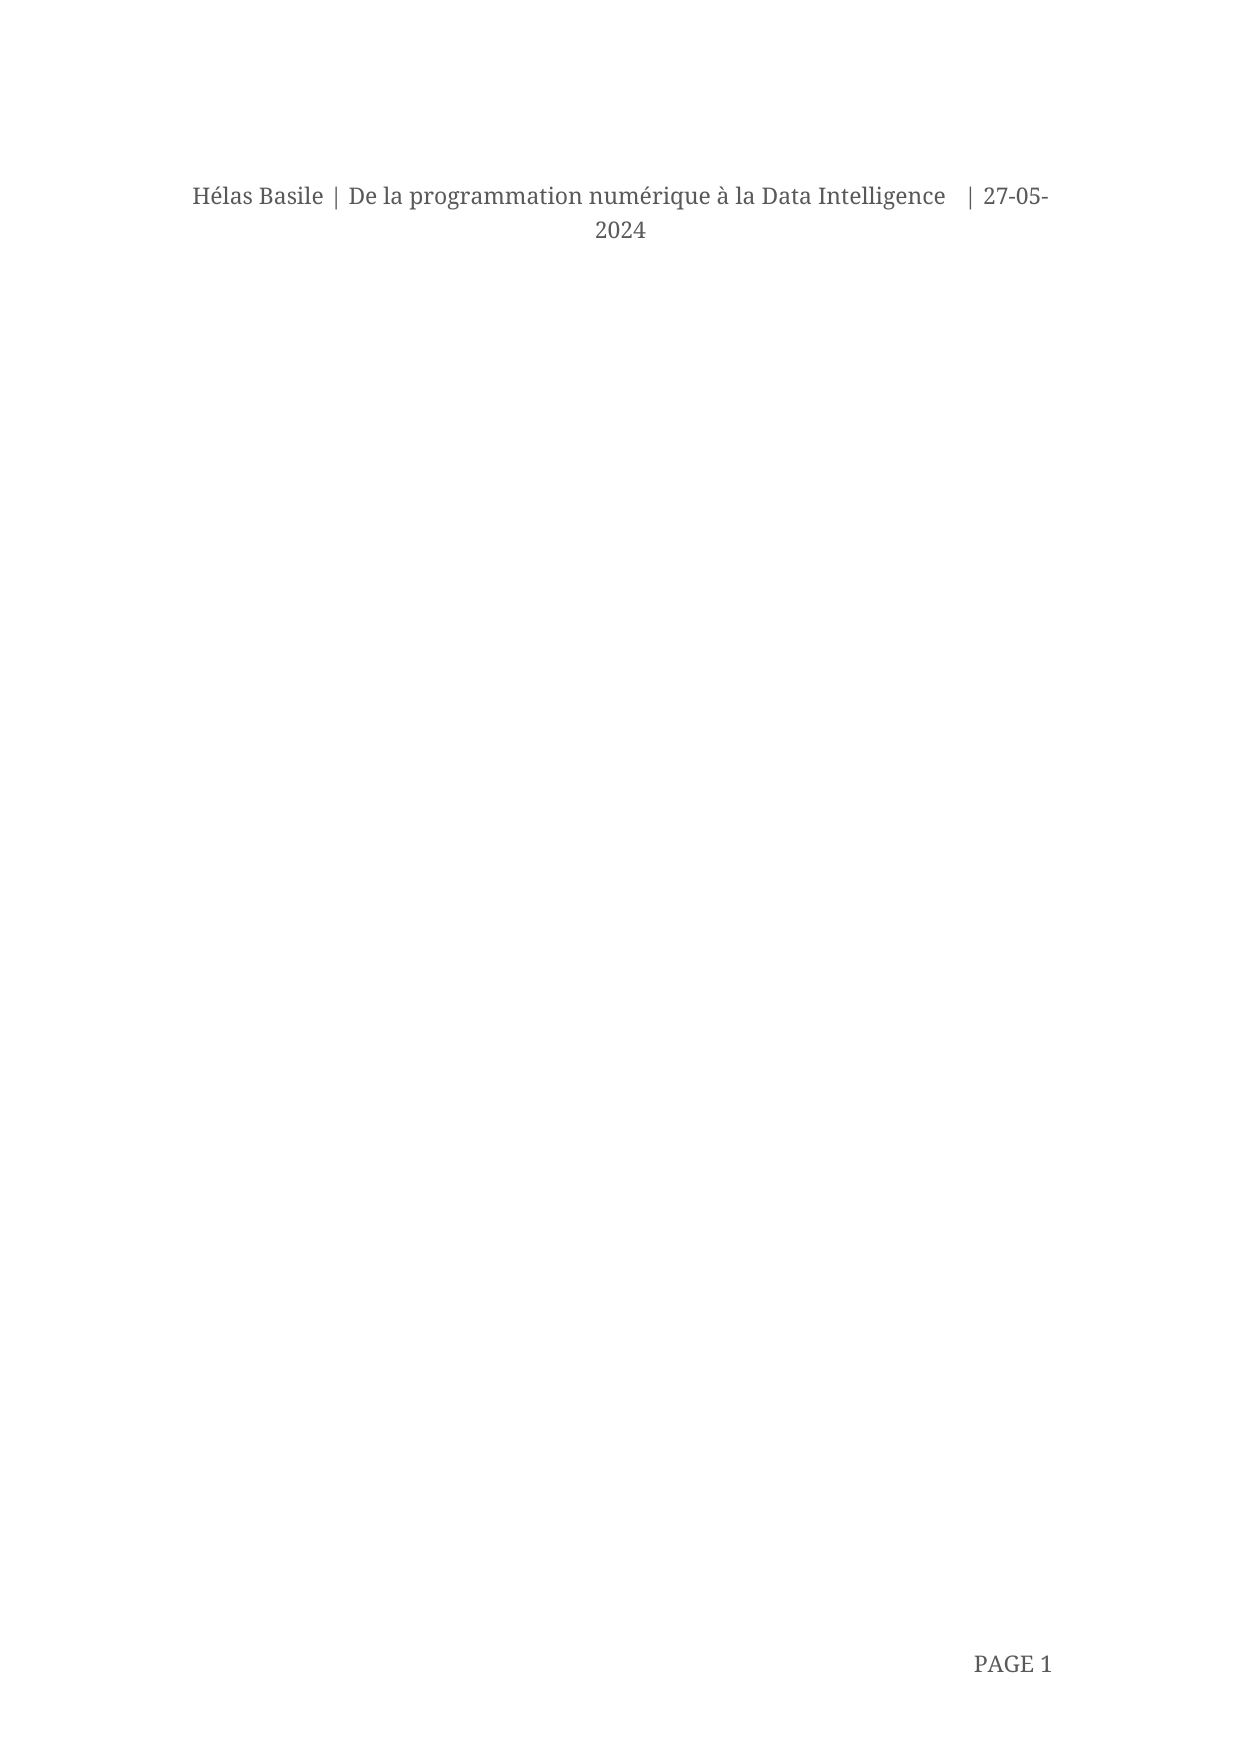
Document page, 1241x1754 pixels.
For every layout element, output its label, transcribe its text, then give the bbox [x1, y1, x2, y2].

text Hélas Basile | De la programmation numérique à la Data Intelligence | 27-05-2024 [187, 180, 1053, 246]
